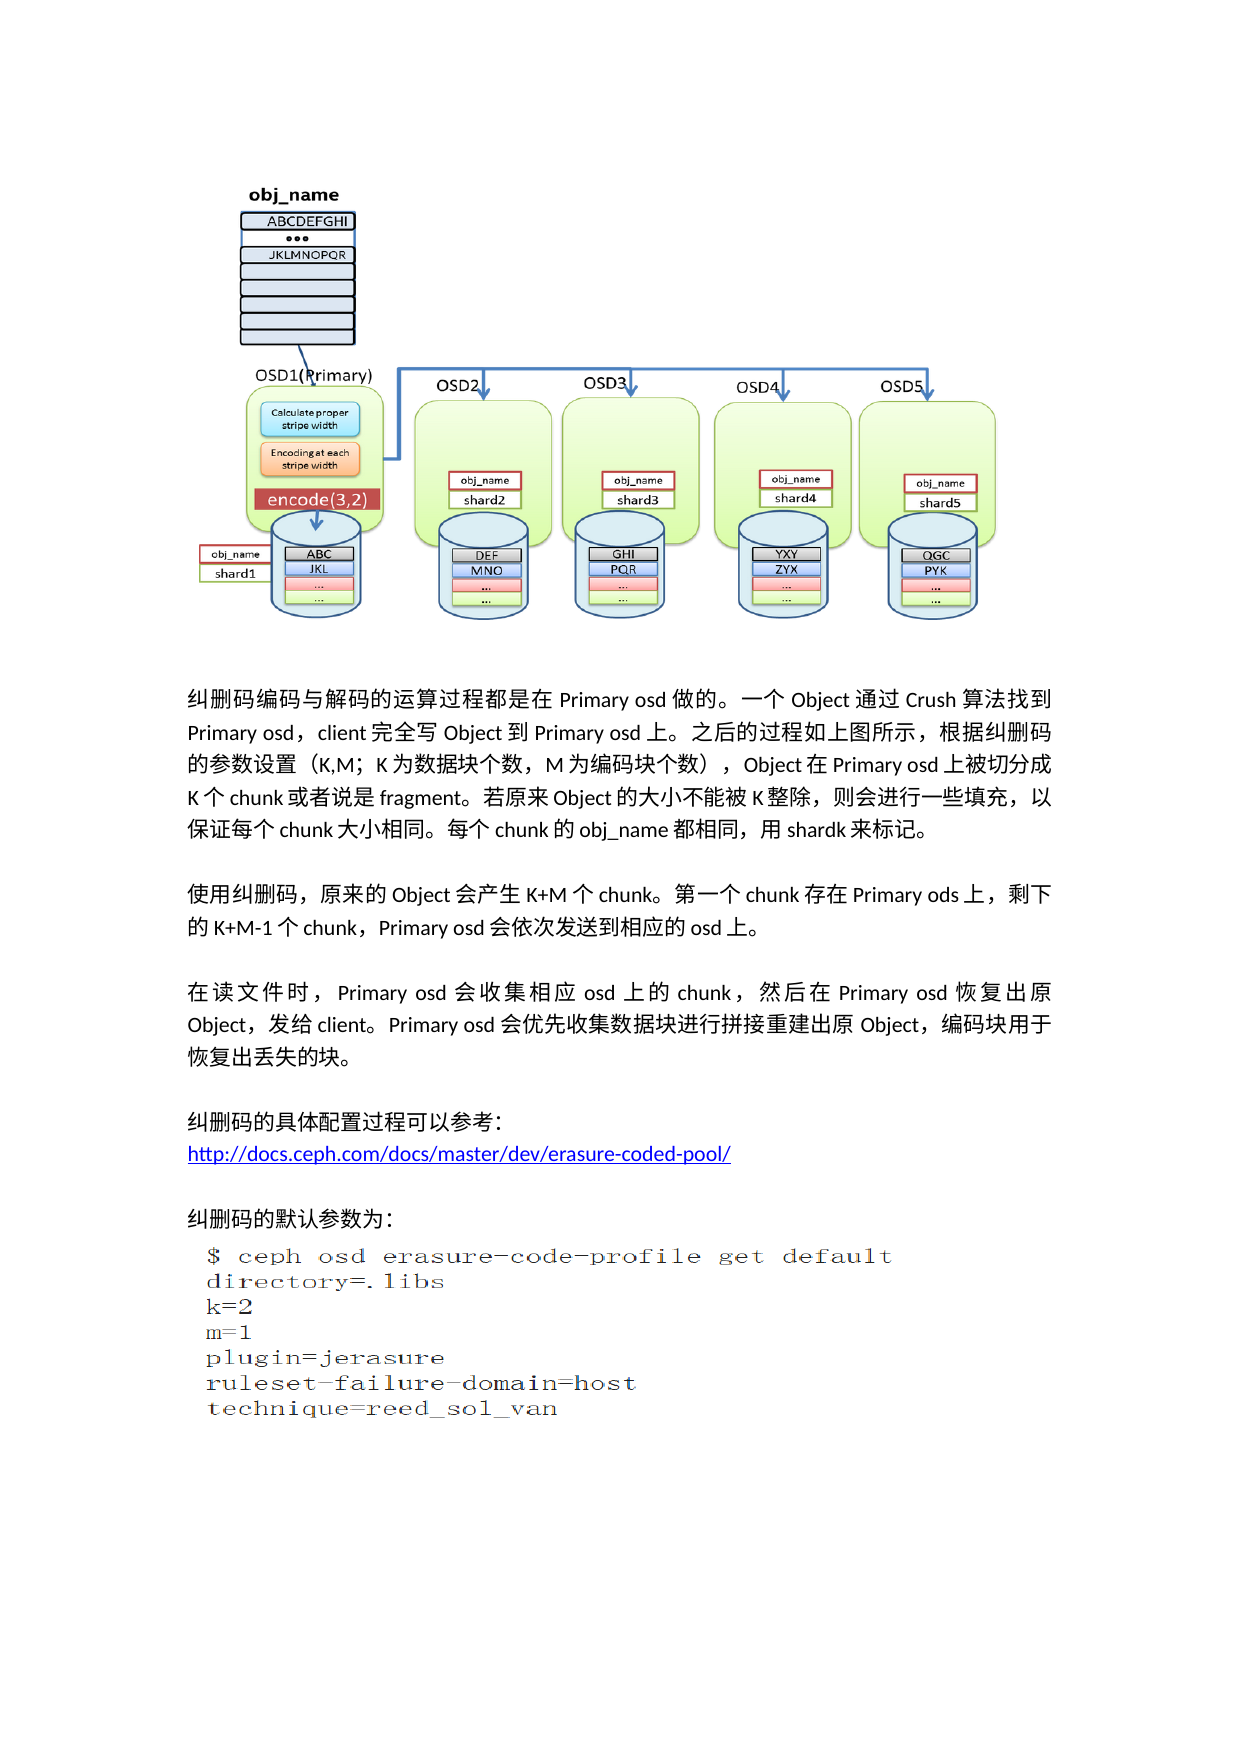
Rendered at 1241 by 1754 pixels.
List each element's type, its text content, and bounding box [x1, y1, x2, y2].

text 在读文件时，Primary osd会收集相应osd上的chunk，然后在Primary osd恢复出原Object，发给client。Primary osd会优先收集数据块进行拼接重建出原Object，编码块用于恢复出丢失的块。 [187, 974, 1053, 1072]
text 使用纠删码，原来的Object会产生K+M个chunk。第一个chunk存在Primary ods上，剩下的K+M-1个chunk，Primary osd会依次发送到相应的osd上。 [187, 877, 1053, 942]
text 纠删码编码与解码的运算过程都是在Primary osd做的。一个Object通过Crush算法找到Primary osd，client完全写Object到Primary osd上。之后的过程如上图所示，根据纠删码的参数设置（K,M；K为数据块个数，M为编码块个数），Object在Primary osd上被切分成K个chunk或者说是fragment。若原来Object的大小不能被K整除，则会进行一些填充，以保证每个chunk大小相同。每个chunk的obj_name都相同，用shardk来标记。 [187, 682, 1053, 844]
text http://docs.ceph.com/docs/master/dev/erasure-coded-pool/ [187, 1137, 1053, 1169]
picture [187, 1234, 1053, 1425]
text 纠删码的默认参数为： [187, 1202, 1053, 1234]
picture [187, 162, 1053, 671]
text 纠删码的具体配置过程可以参考： [187, 1104, 1053, 1137]
